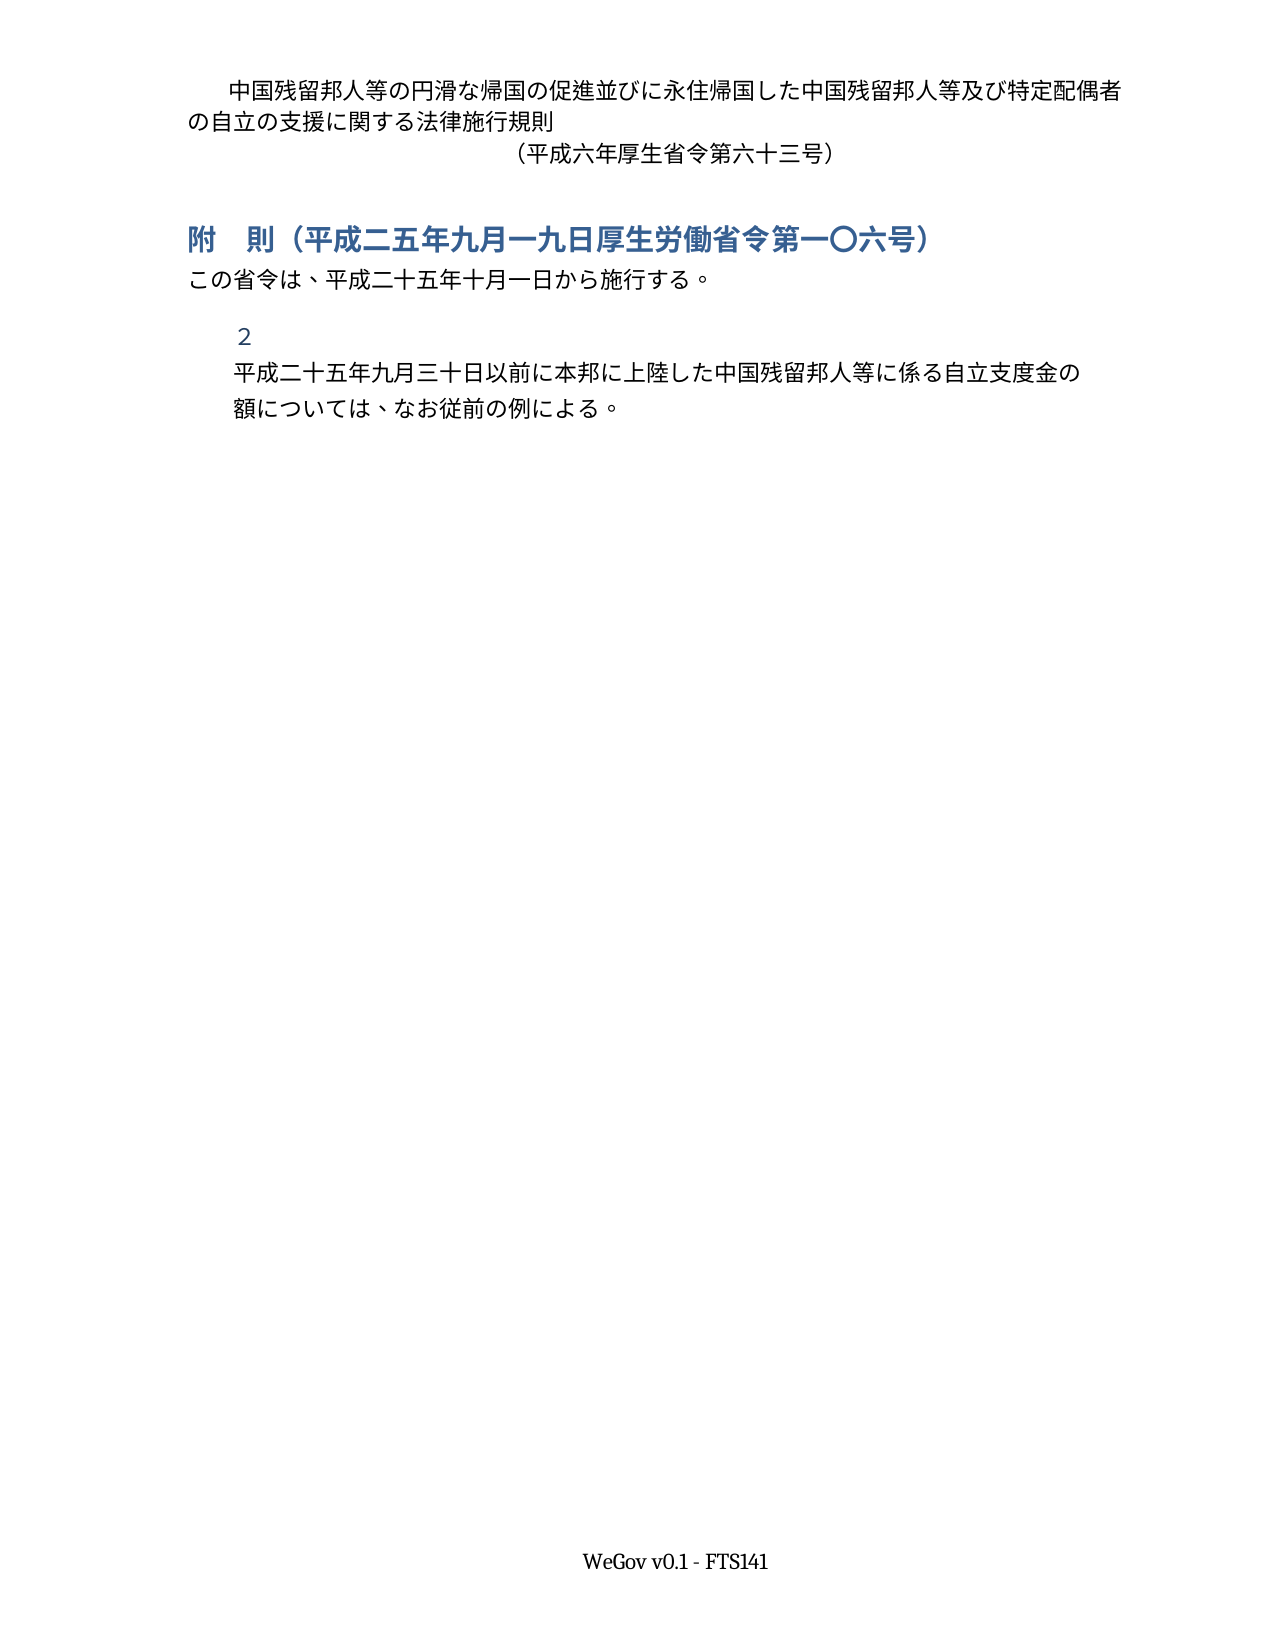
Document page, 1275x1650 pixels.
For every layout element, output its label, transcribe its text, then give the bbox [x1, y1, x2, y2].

subtitle ２ [233, 321, 1087, 352]
text 平成二十五年九月三十日以前に本邦に上陸した中国残留邦人等に係る自立支度金の額については、なお従前の例による。 [233, 357, 1087, 424]
subtitle 附 則（平成二五年九月一九日厚生労働省令第一〇六号） [187, 219, 1087, 258]
text この省令は、平成二十五年十月一日から施行する。 [187, 264, 1087, 296]
